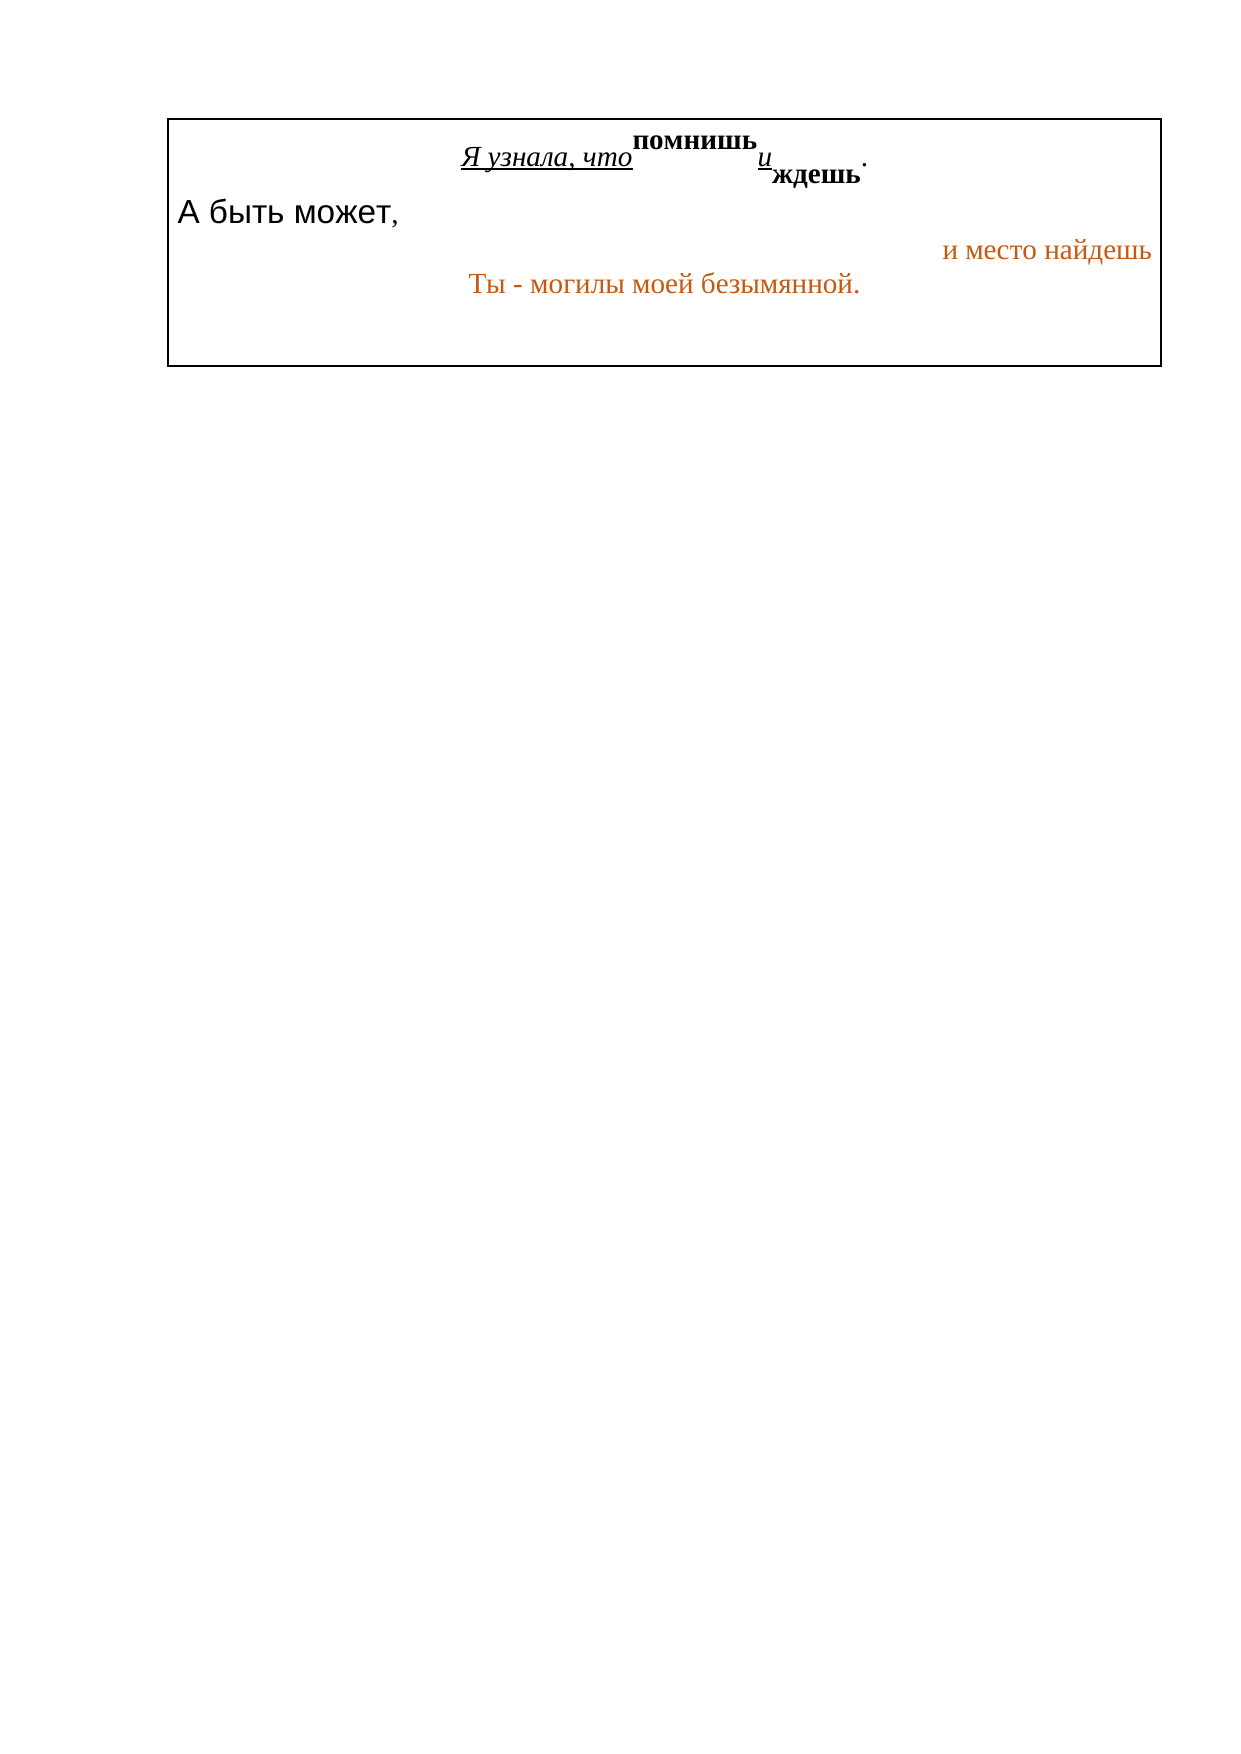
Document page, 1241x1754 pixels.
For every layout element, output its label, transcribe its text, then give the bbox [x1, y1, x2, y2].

text Ты - могилы моей безымянной. [169, 262, 1160, 365]
text А быть может, [169, 188, 1160, 228]
text и место найдешь [169, 228, 1160, 262]
text Я узнала, чтопомнишьиждешь. [169, 120, 1160, 188]
